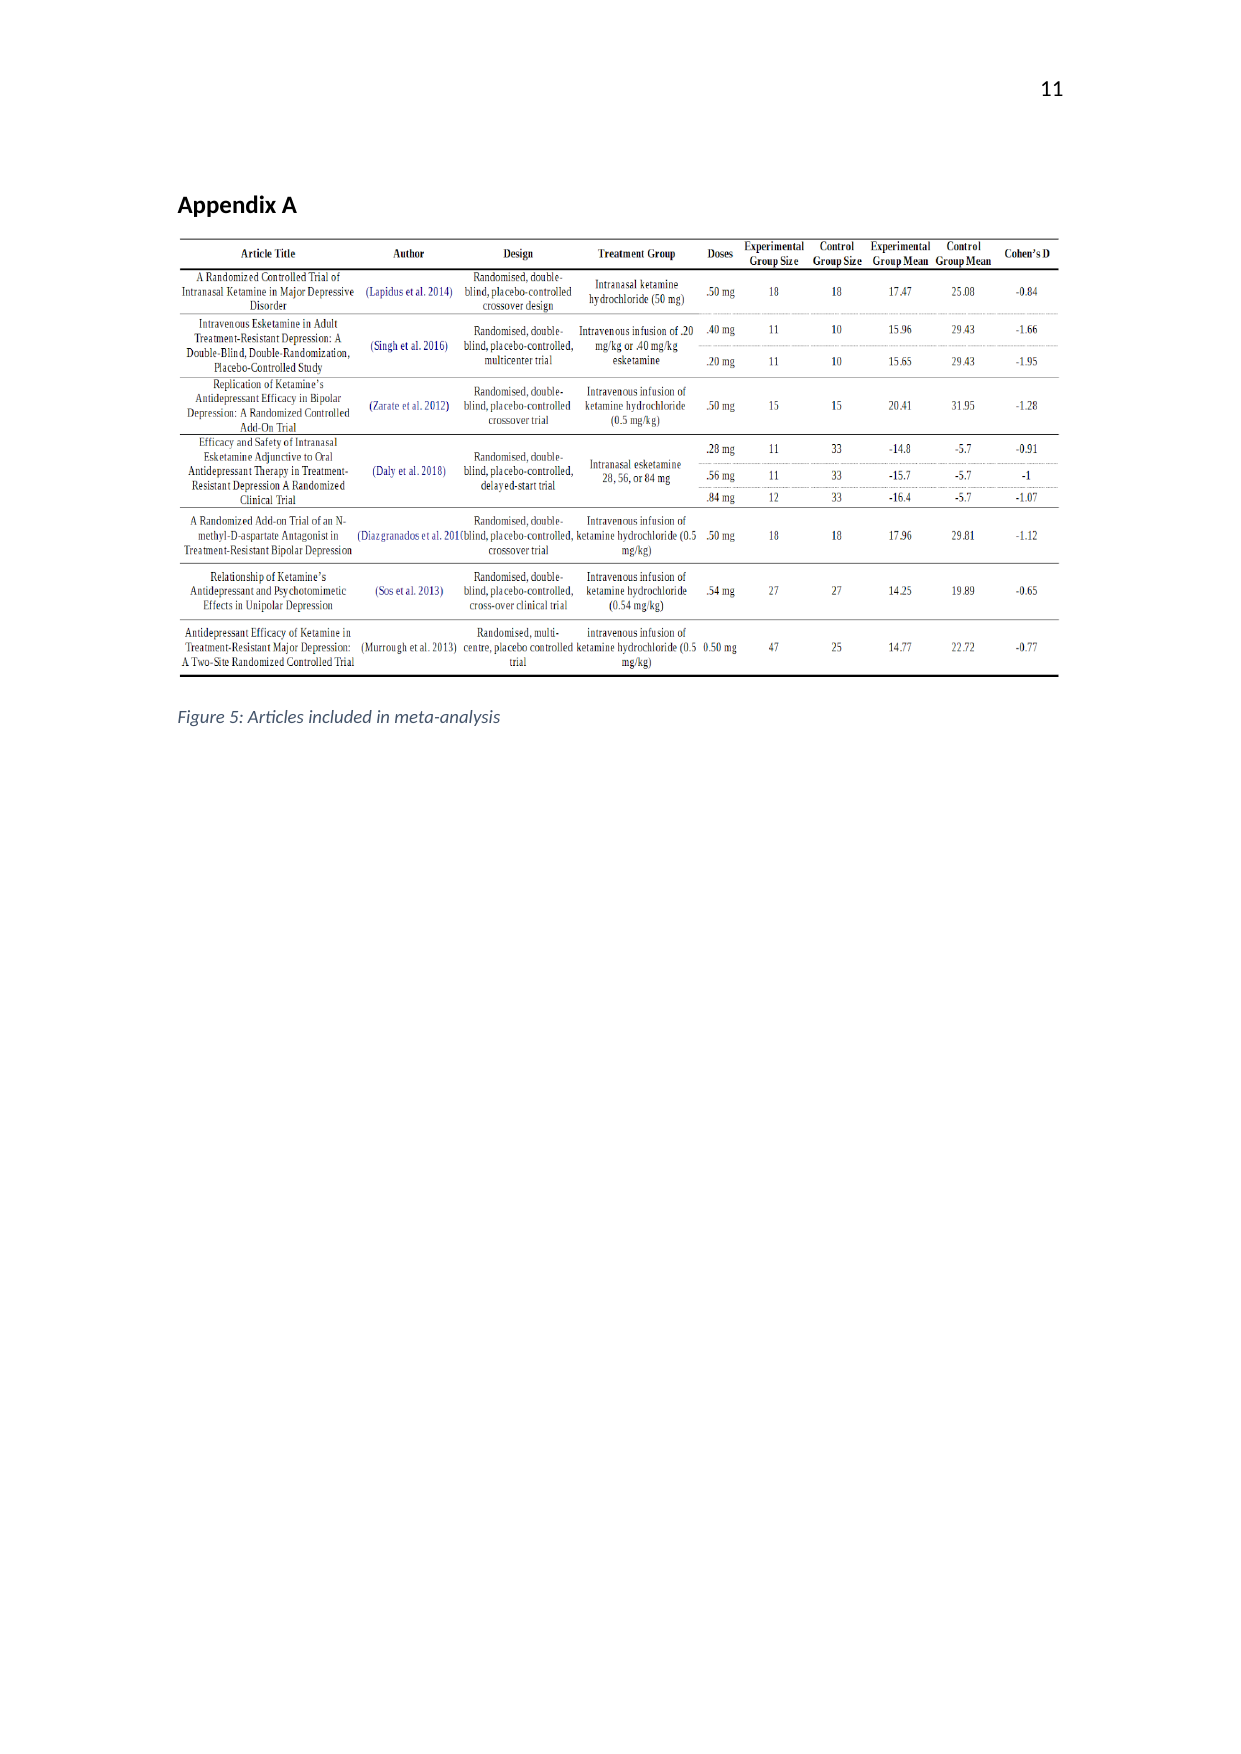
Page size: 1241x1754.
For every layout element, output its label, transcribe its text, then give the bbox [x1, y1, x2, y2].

subtitle Appendix A [177, 189, 1063, 220]
picture [177, 232, 1063, 687]
text Figure 5: Articles included in meta-analysis [177, 705, 1063, 728]
